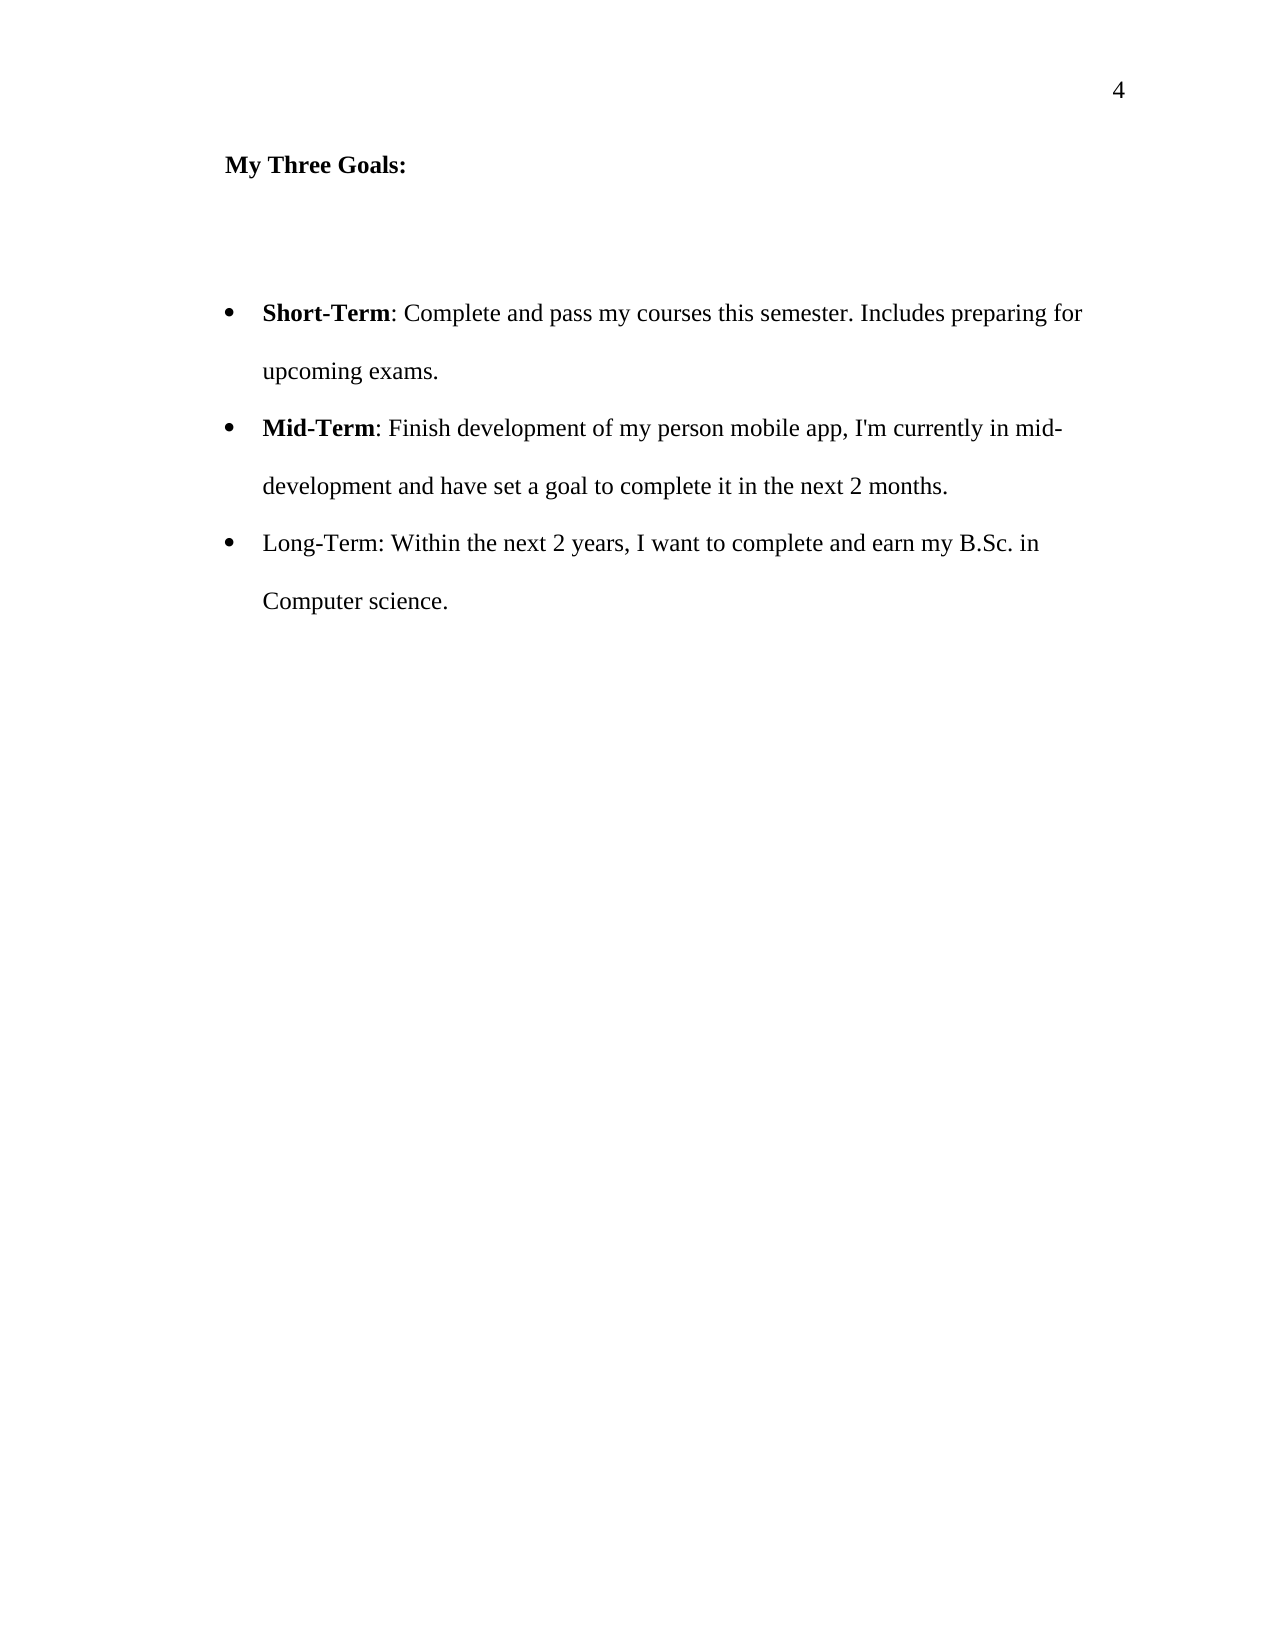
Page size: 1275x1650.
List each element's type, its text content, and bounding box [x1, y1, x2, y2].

list Mid-Term: Finish development of my person mobile app, I'm currently in mid-development and have set a goal to complete it in the next 2 months. [225, 413, 1125, 499]
list Long-Term: Within the next 2 years, I want to complete and earn my B.Sc. in Computer science. [225, 528, 1125, 614]
text My Three Goals: [150, 150, 1125, 179]
list Short-Term: Complete and pass my courses this semester. Includes preparing for upcoming exams. [225, 298, 1125, 384]
